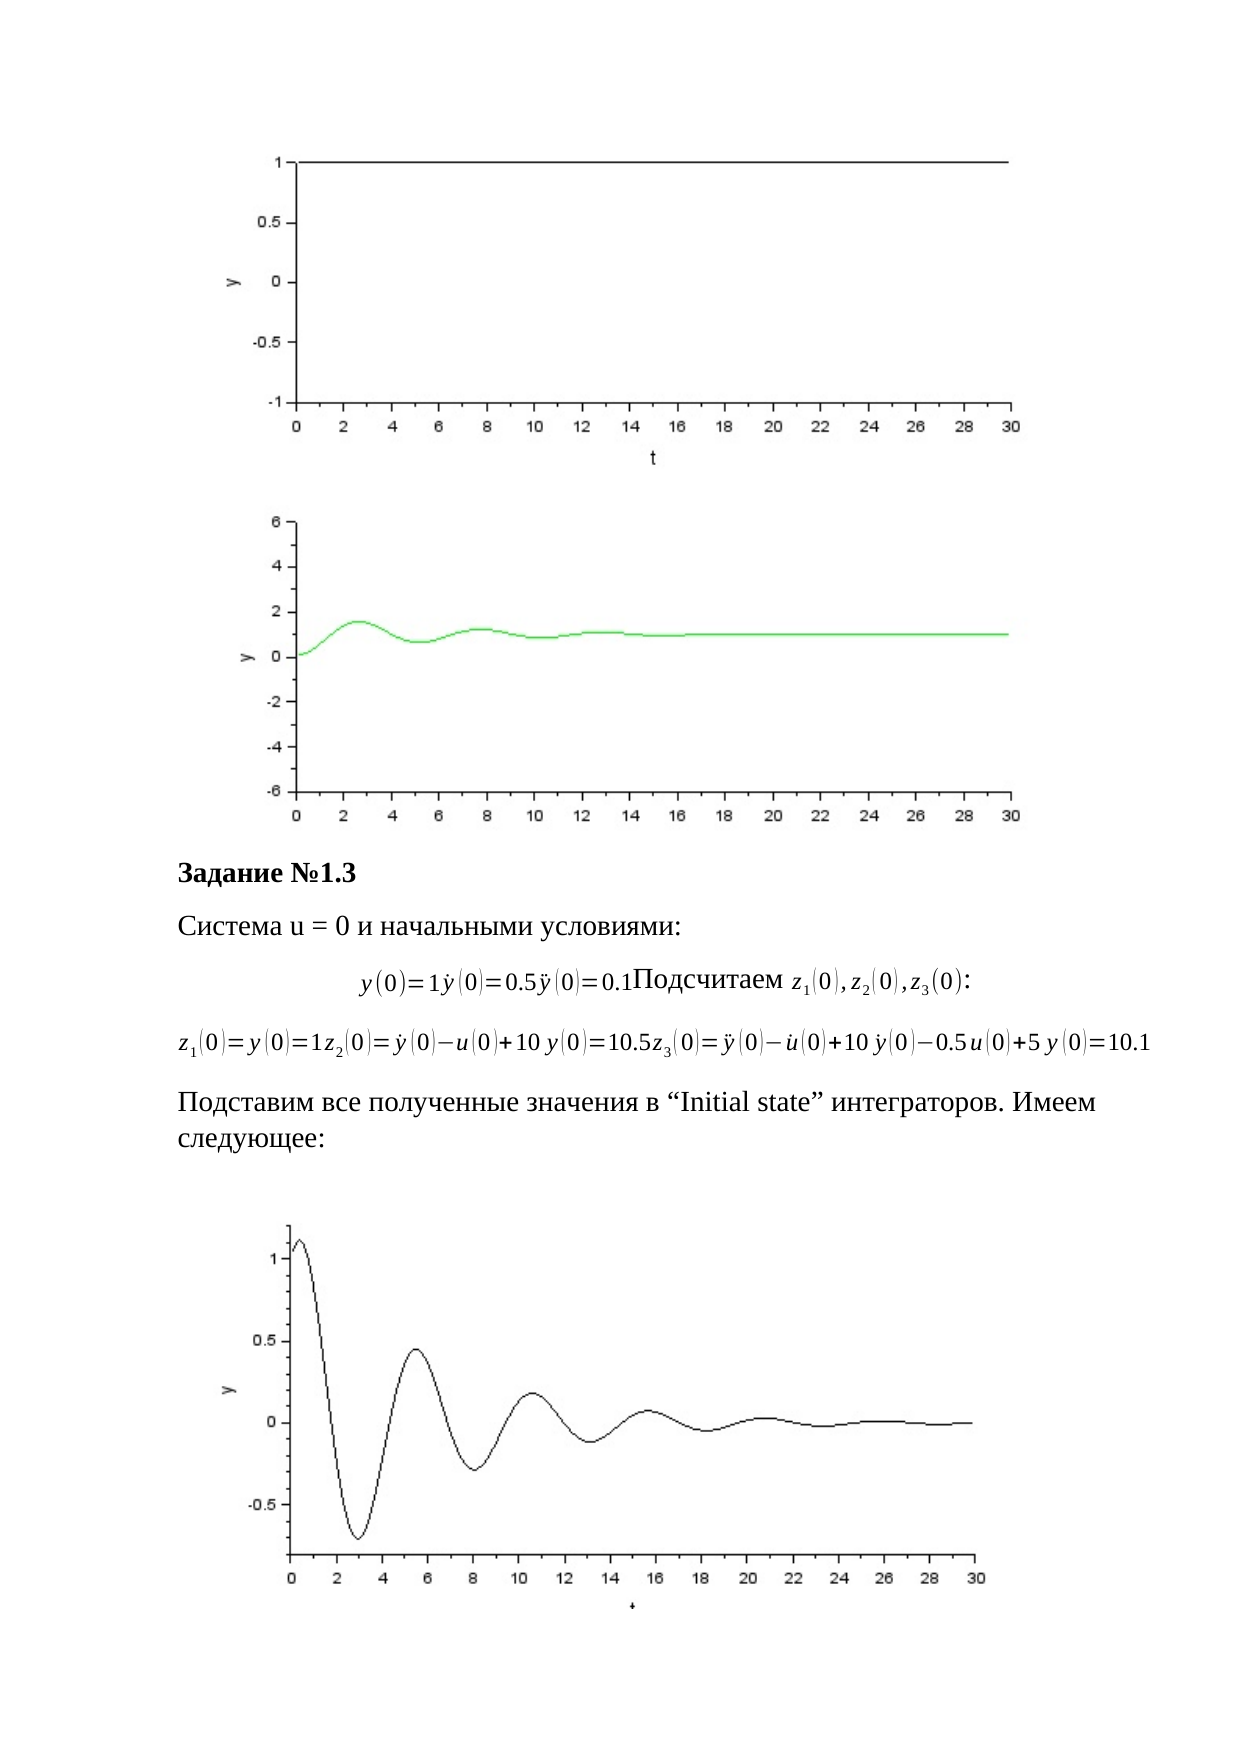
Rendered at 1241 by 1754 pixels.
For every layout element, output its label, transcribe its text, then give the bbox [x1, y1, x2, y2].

picture [177, 118, 1131, 837]
text Подставим все полученные значения в “Initial state” интеграторов. Имеем следующее: [177, 1084, 1152, 1153]
text Система u = 0 и начальными условиями: [177, 908, 1152, 942]
picture [177, 1172, 1090, 1609]
text Подсчитаем : [177, 961, 1152, 1004]
text Задание №1.3 [177, 855, 1152, 889]
